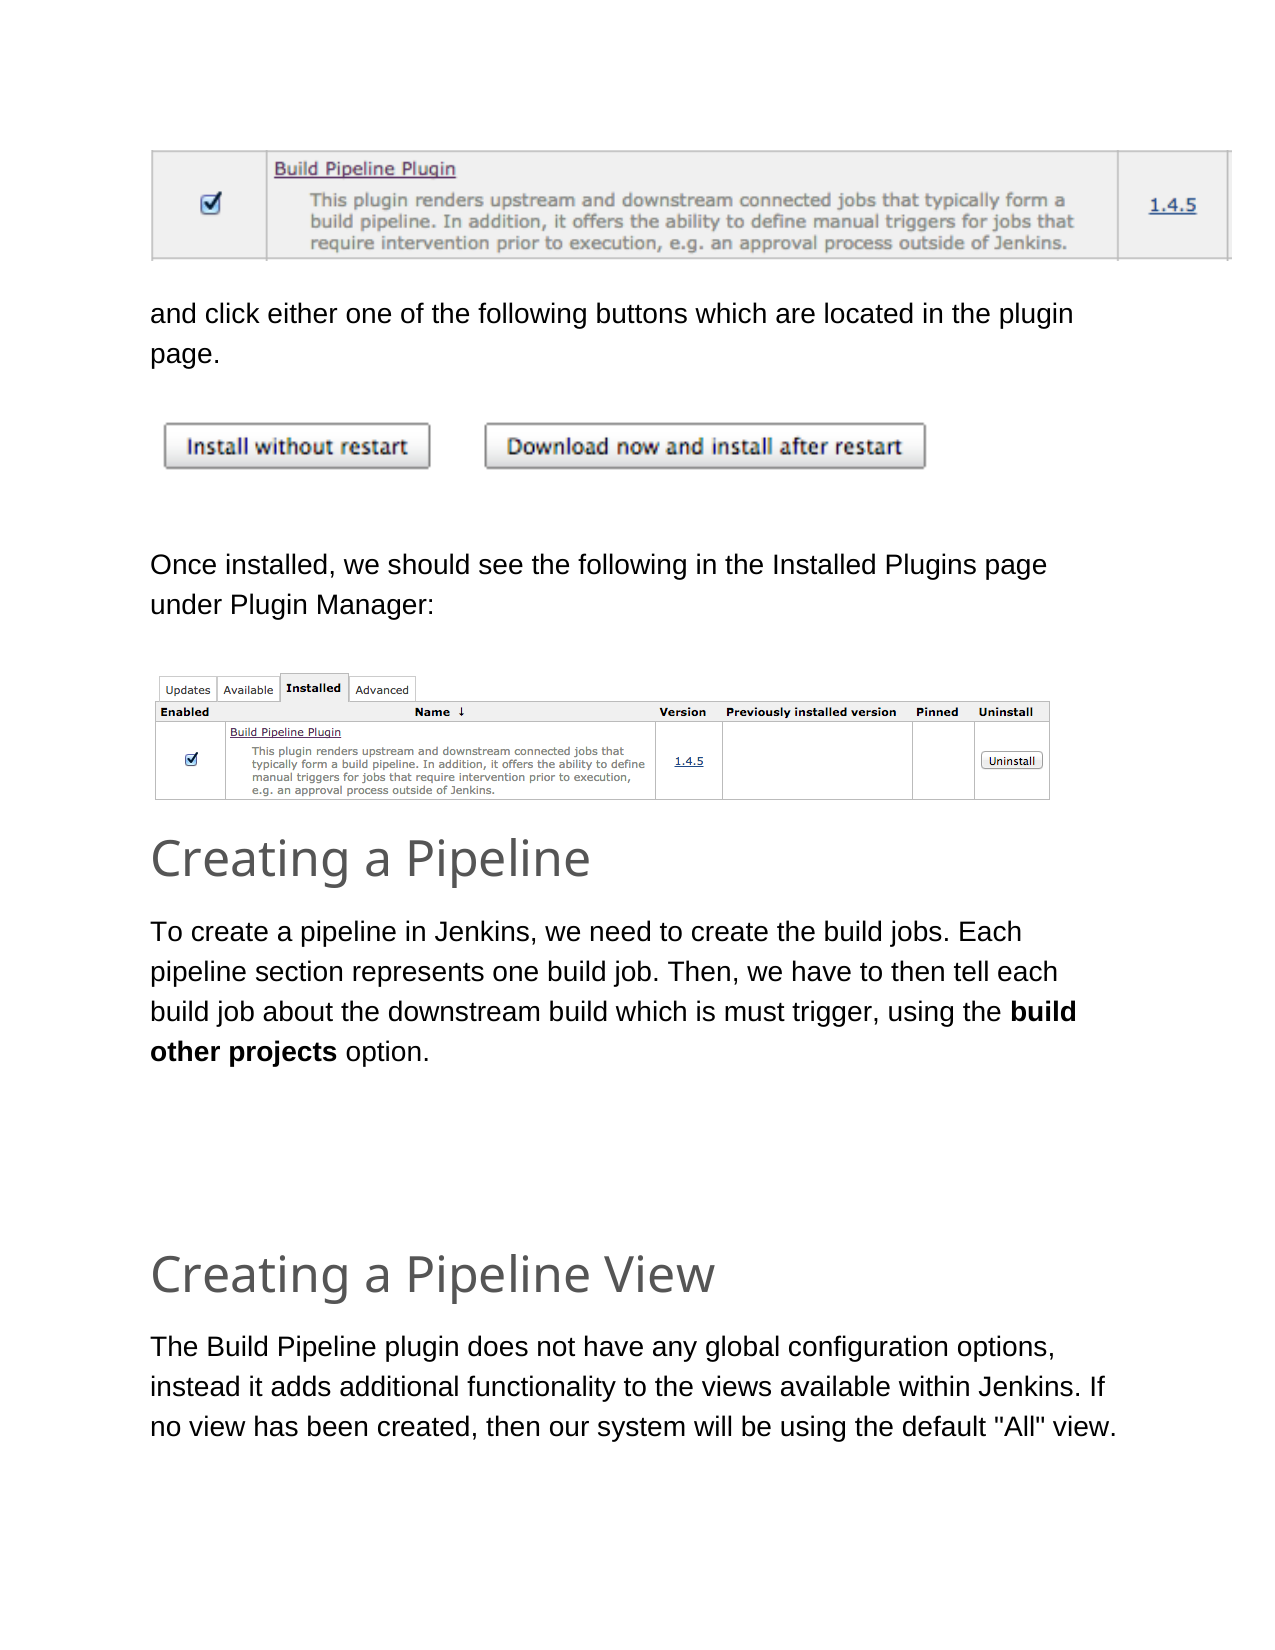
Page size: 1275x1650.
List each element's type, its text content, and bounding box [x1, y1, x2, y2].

text Creating a Pipeline [150, 823, 1125, 891]
picture [150, 667, 1057, 805]
text and click either one of the following buttons which are located in the plugin page. [150, 289, 1125, 369]
picture [150, 150, 1232, 261]
text Once installed, we should see the following in the Installed Plugins page under Plugin Manager: [150, 540, 1125, 620]
picture [150, 415, 941, 480]
text Creating a Pipeline View [150, 1239, 1125, 1307]
text To create a pipeline in Jenkins, we need to create the build jobs. Each pipeline section represents one build job. Then, we have to then tell each build job about the downstream build which is must trigger, using the build other projects option. [150, 907, 1125, 1067]
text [150, 1323, 1125, 1443]
